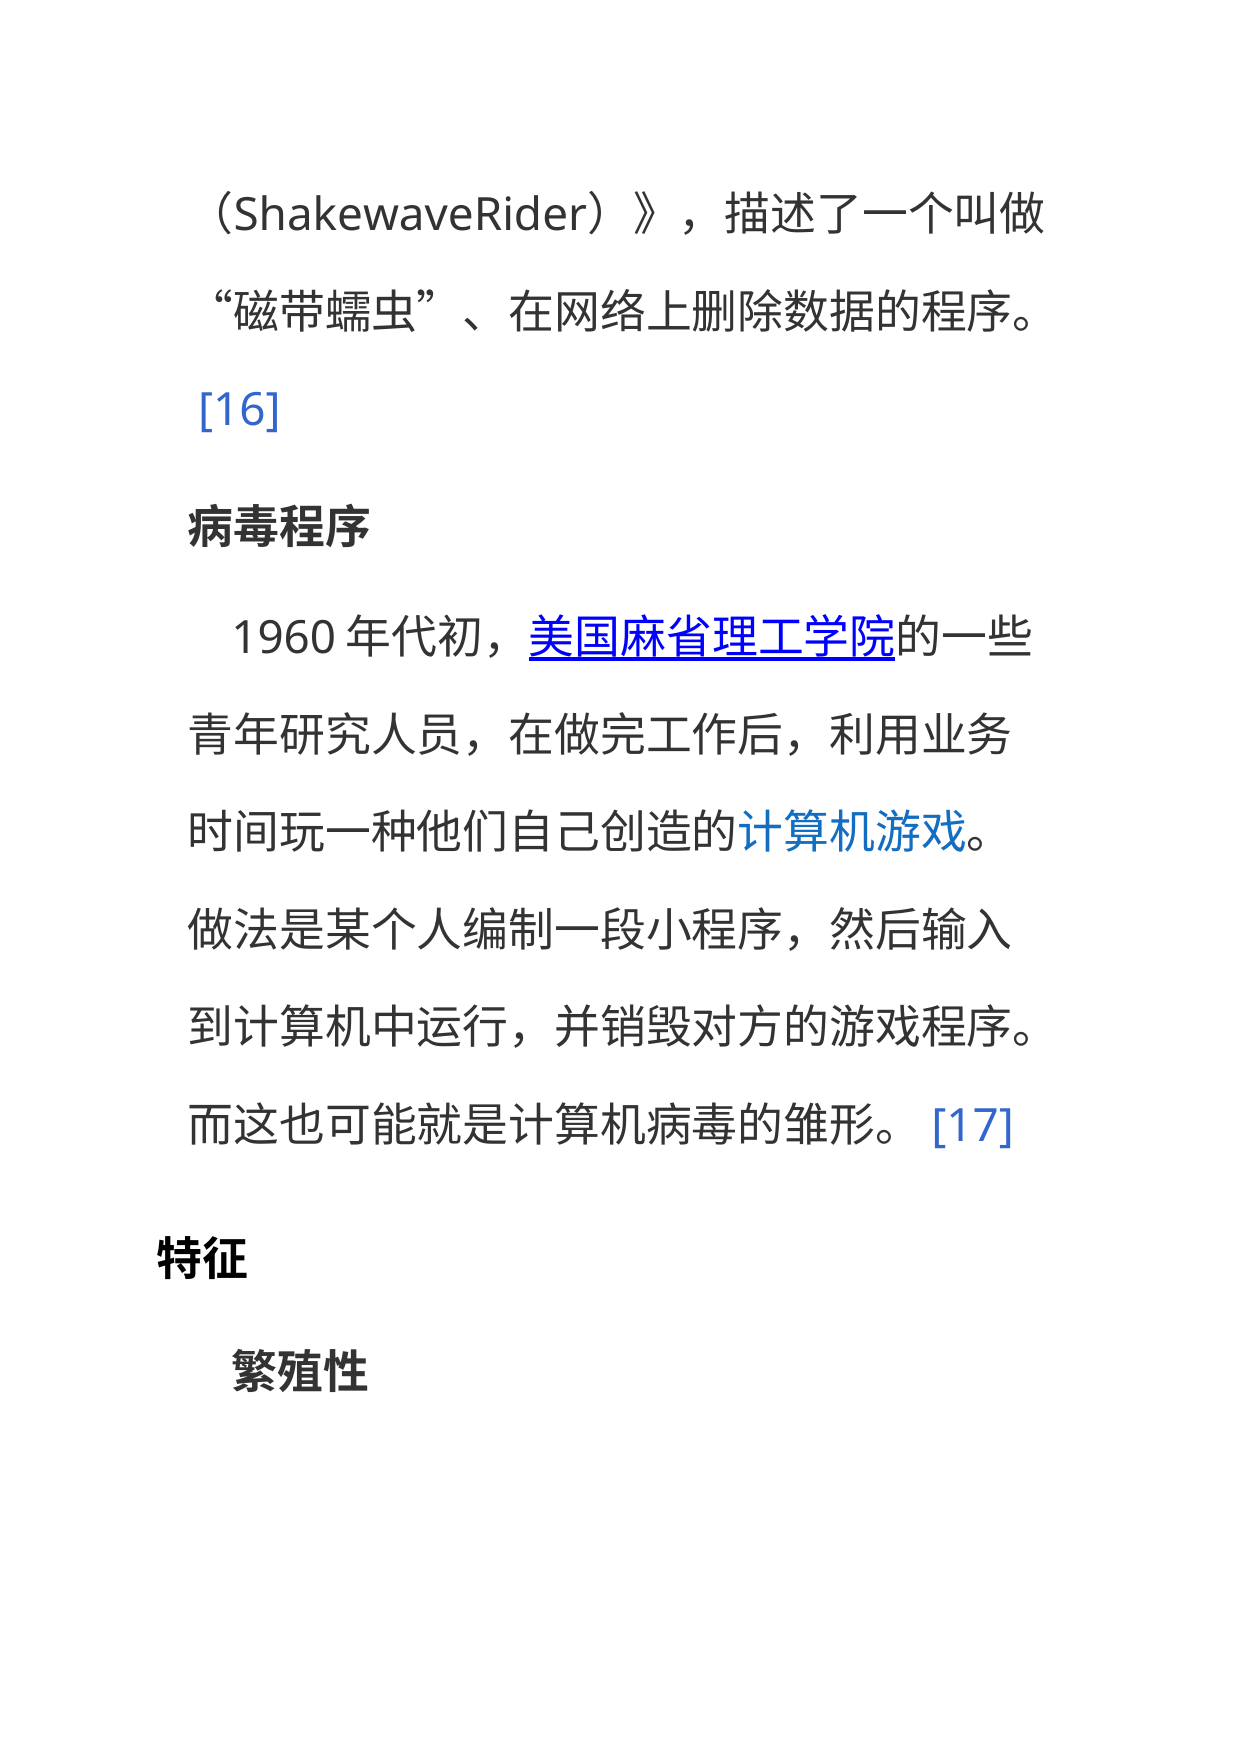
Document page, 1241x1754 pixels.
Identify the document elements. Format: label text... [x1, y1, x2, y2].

subtitle 病毒程序 [187, 475, 1053, 573]
subtitle 特征 [156, 1207, 1053, 1304]
text 繁殖性 [187, 1320, 1053, 1417]
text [187, 162, 1053, 454]
text 1960年代初，美国麻省理工学院的一些青年研究人员，在做完工作后，利用业务时间玩一种他们自己创造的计算机游戏。做法是某个人编制一段小程序，然后输入到计算机中运行，并销毁对方的游戏程序。而这也可能就是计算机病毒的雏形。 [17] [187, 585, 1053, 1170]
